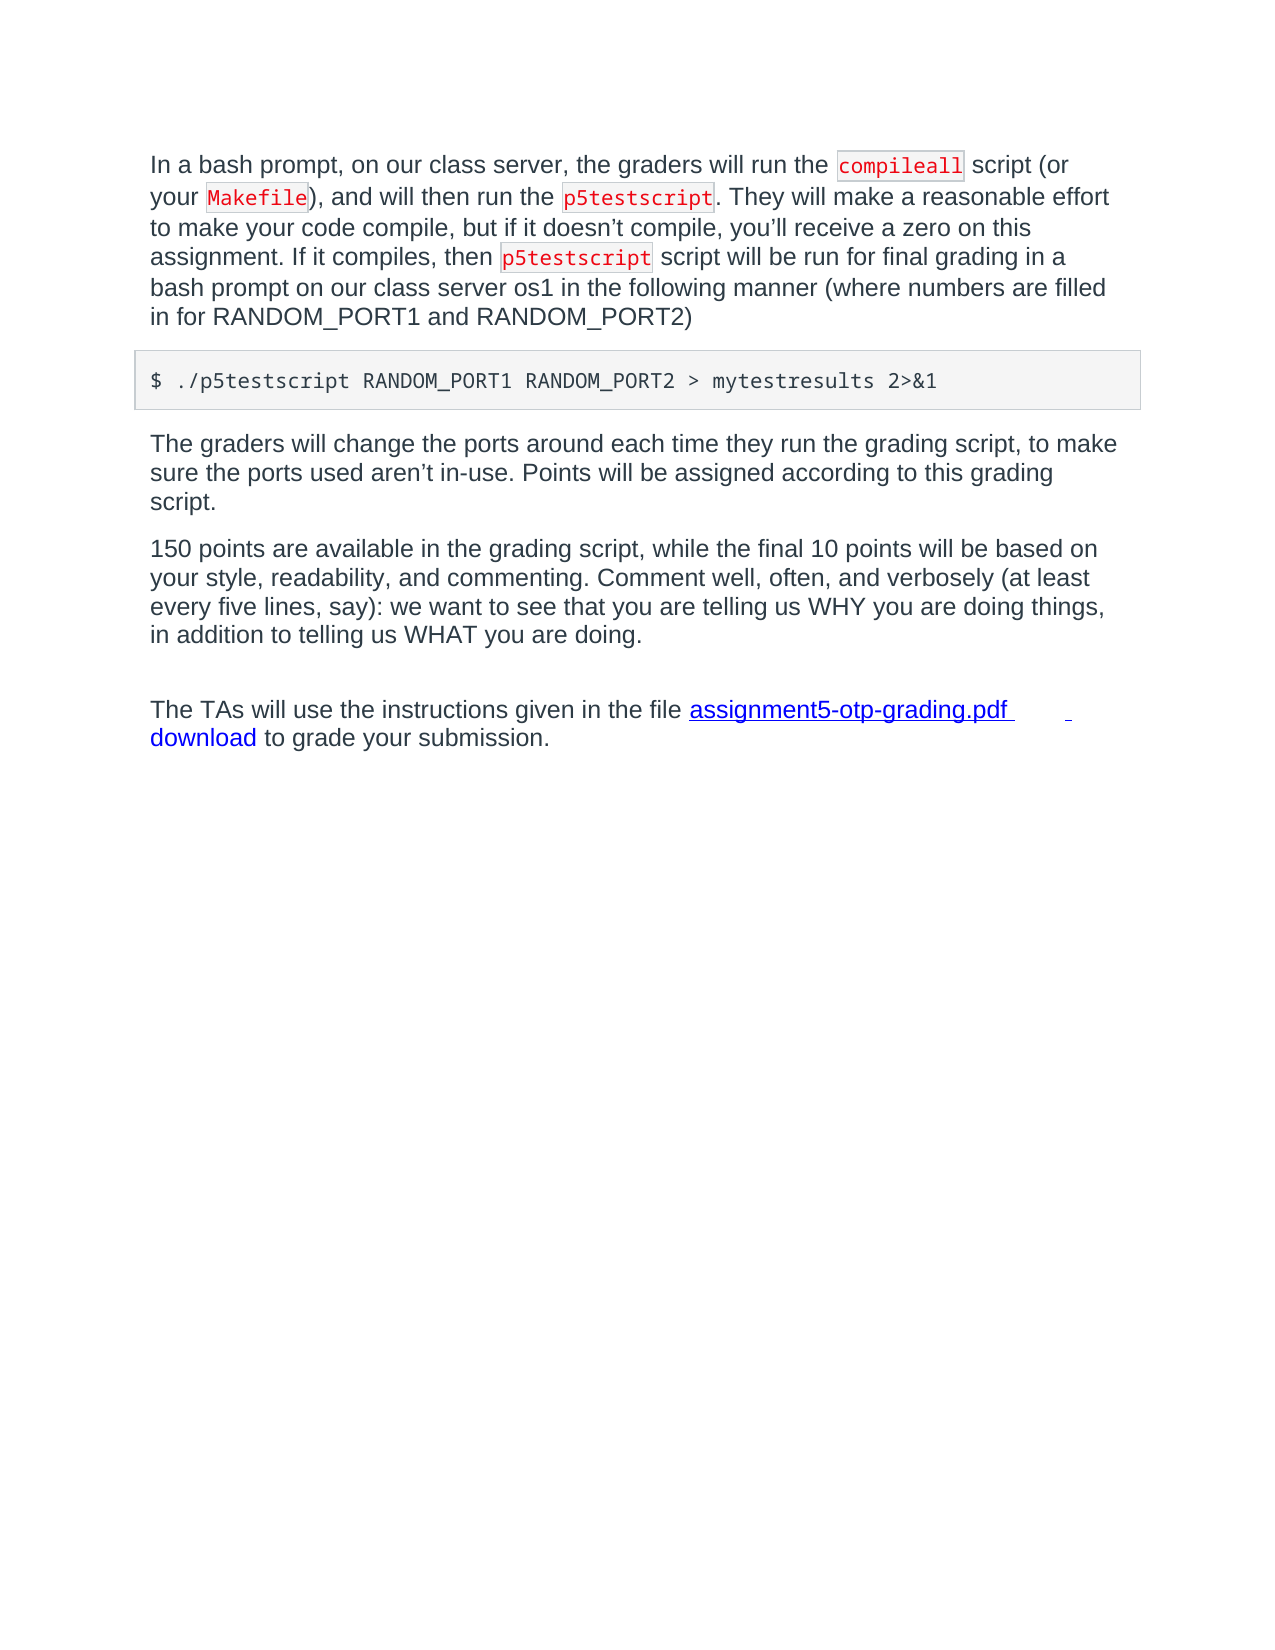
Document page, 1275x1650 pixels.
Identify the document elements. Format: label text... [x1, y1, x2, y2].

text In a bash prompt, on our class server, the graders will run the compileall script (or your Makefile), and will then run the p5testscript. They will make a reasonable effort to make your code compile, but if it doesn’t compile, you’ll receive a zero on this assignment. If it compiles, then p5testscript script will be run for final grading in a bash prompt on our class server os1 in the following manner (where numbers are filled in for RANDOM_PORT1 and RANDOM_PORT2) [150, 150, 1125, 331]
text The graders will change the ports around each time they run the grading script, to make sure the ports used aren’t in-use. Points will be assigned according to this grading script. [150, 429, 1125, 515]
text The TAs will use the instructions given in the file assignment5-otp-grading.pdf download to grade your submission. [150, 668, 1125, 752]
text 150 points are available in the grading script, while the final 10 points will be based on your style, readability, and commenting. Comment well, often, and verbosely (at least every five lines, say): we want to see that you are telling us WHY you are doing things, in addition to telling us WHAT you are doing. [150, 534, 1125, 649]
text $ ./p5testscript RANDOM_PORT1 RANDOM_PORT2 > mytestresults 2>&1 [136, 351, 1140, 409]
